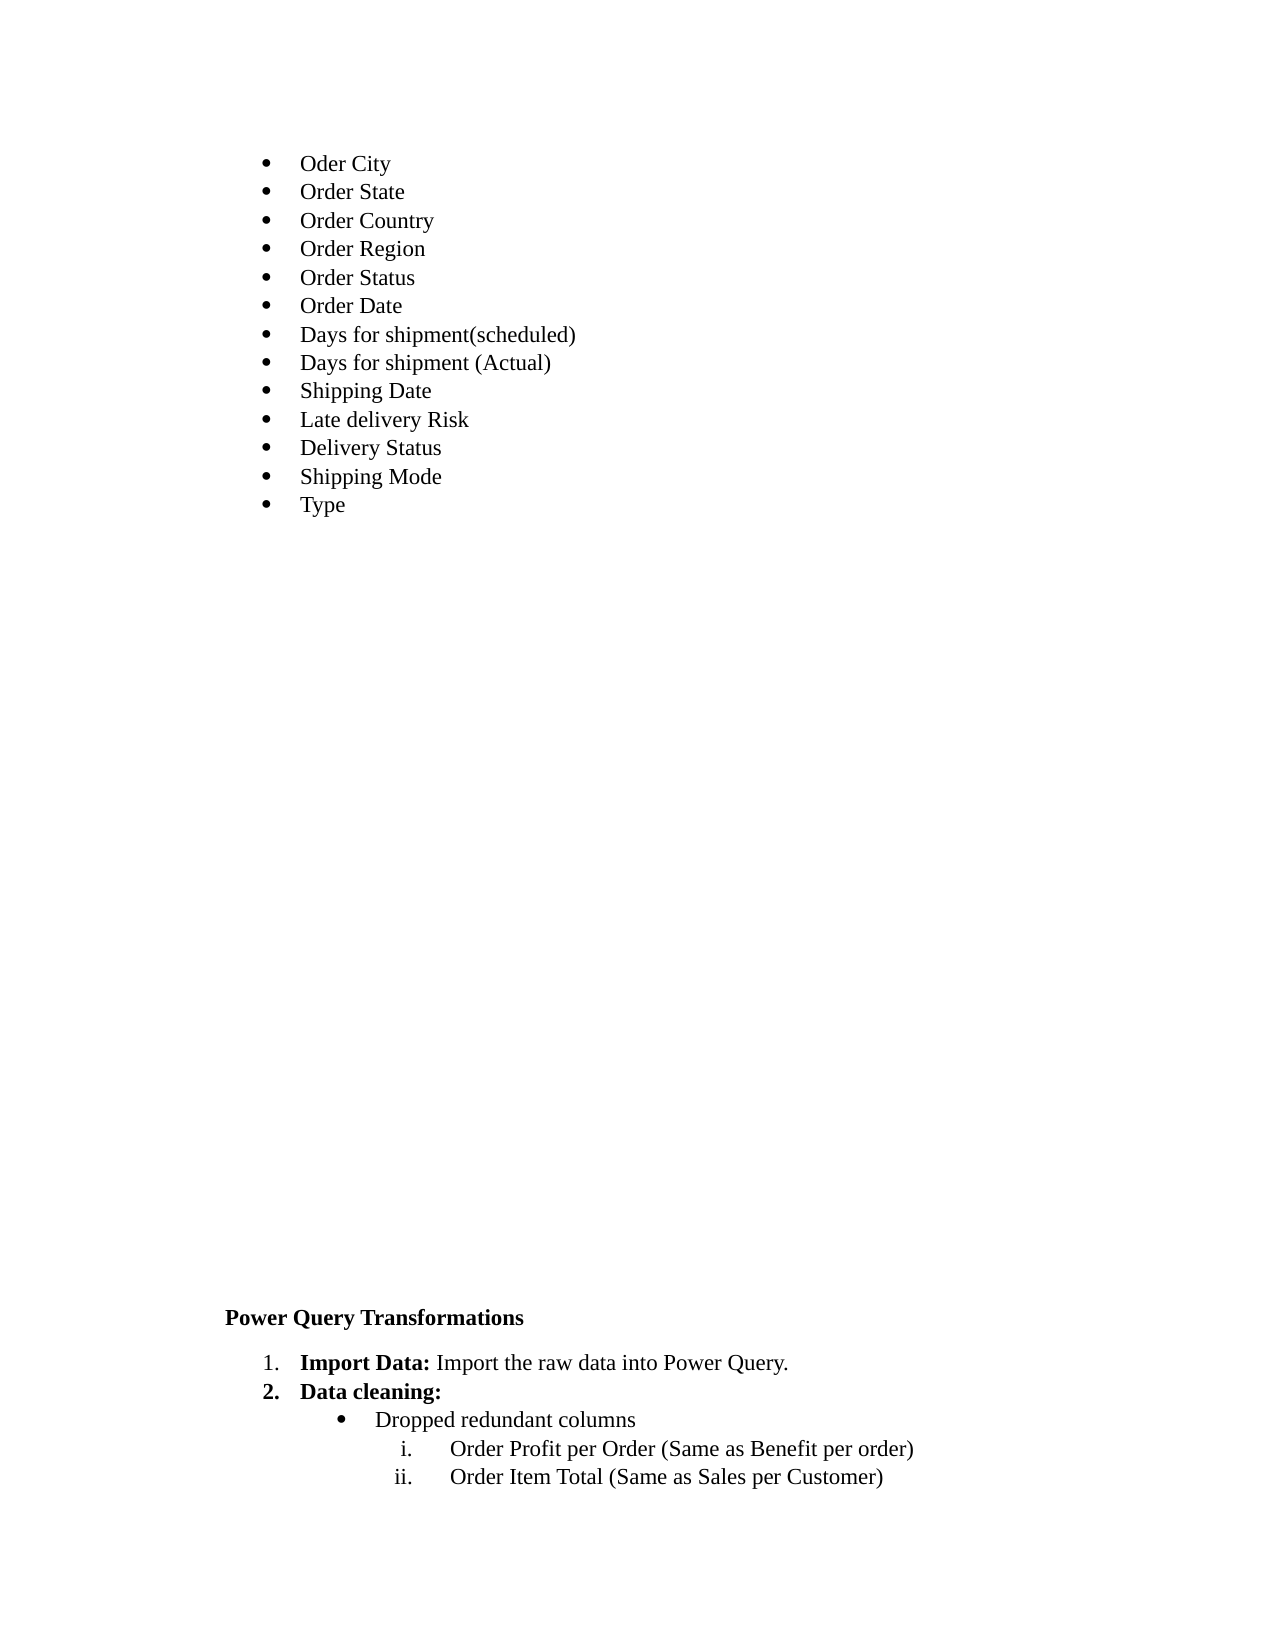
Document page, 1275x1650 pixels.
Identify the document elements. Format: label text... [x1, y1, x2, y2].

list Dropped redundant columns [337, 1406, 1125, 1432]
list Order State [262, 178, 1125, 205]
list Shipping Date [262, 377, 1125, 404]
list Type [262, 491, 1125, 518]
list Days for shipment (Actual) [262, 349, 1125, 375]
list Order Profit per Order (Same as Benefit per order) [412, 1434, 1125, 1461]
text Power Query Transformations [150, 1304, 1125, 1331]
list Oder City [262, 150, 1125, 176]
list Order Date [262, 292, 1125, 318]
list Shipping Mode [262, 463, 1125, 489]
list Order Item Total (Same as Sales per Customer) [412, 1463, 1125, 1489]
list Order Country [262, 207, 1125, 233]
list Late delivery Risk [262, 406, 1125, 432]
list Order Region [262, 235, 1125, 262]
list Data cleaning: [262, 1378, 1125, 1404]
list Delivery Status [262, 434, 1125, 461]
list Days for shipment(scheduled) [262, 321, 1125, 347]
list Order Status [262, 264, 1125, 290]
list Import Data: Import the raw data into Power Query. [262, 1349, 1125, 1376]
